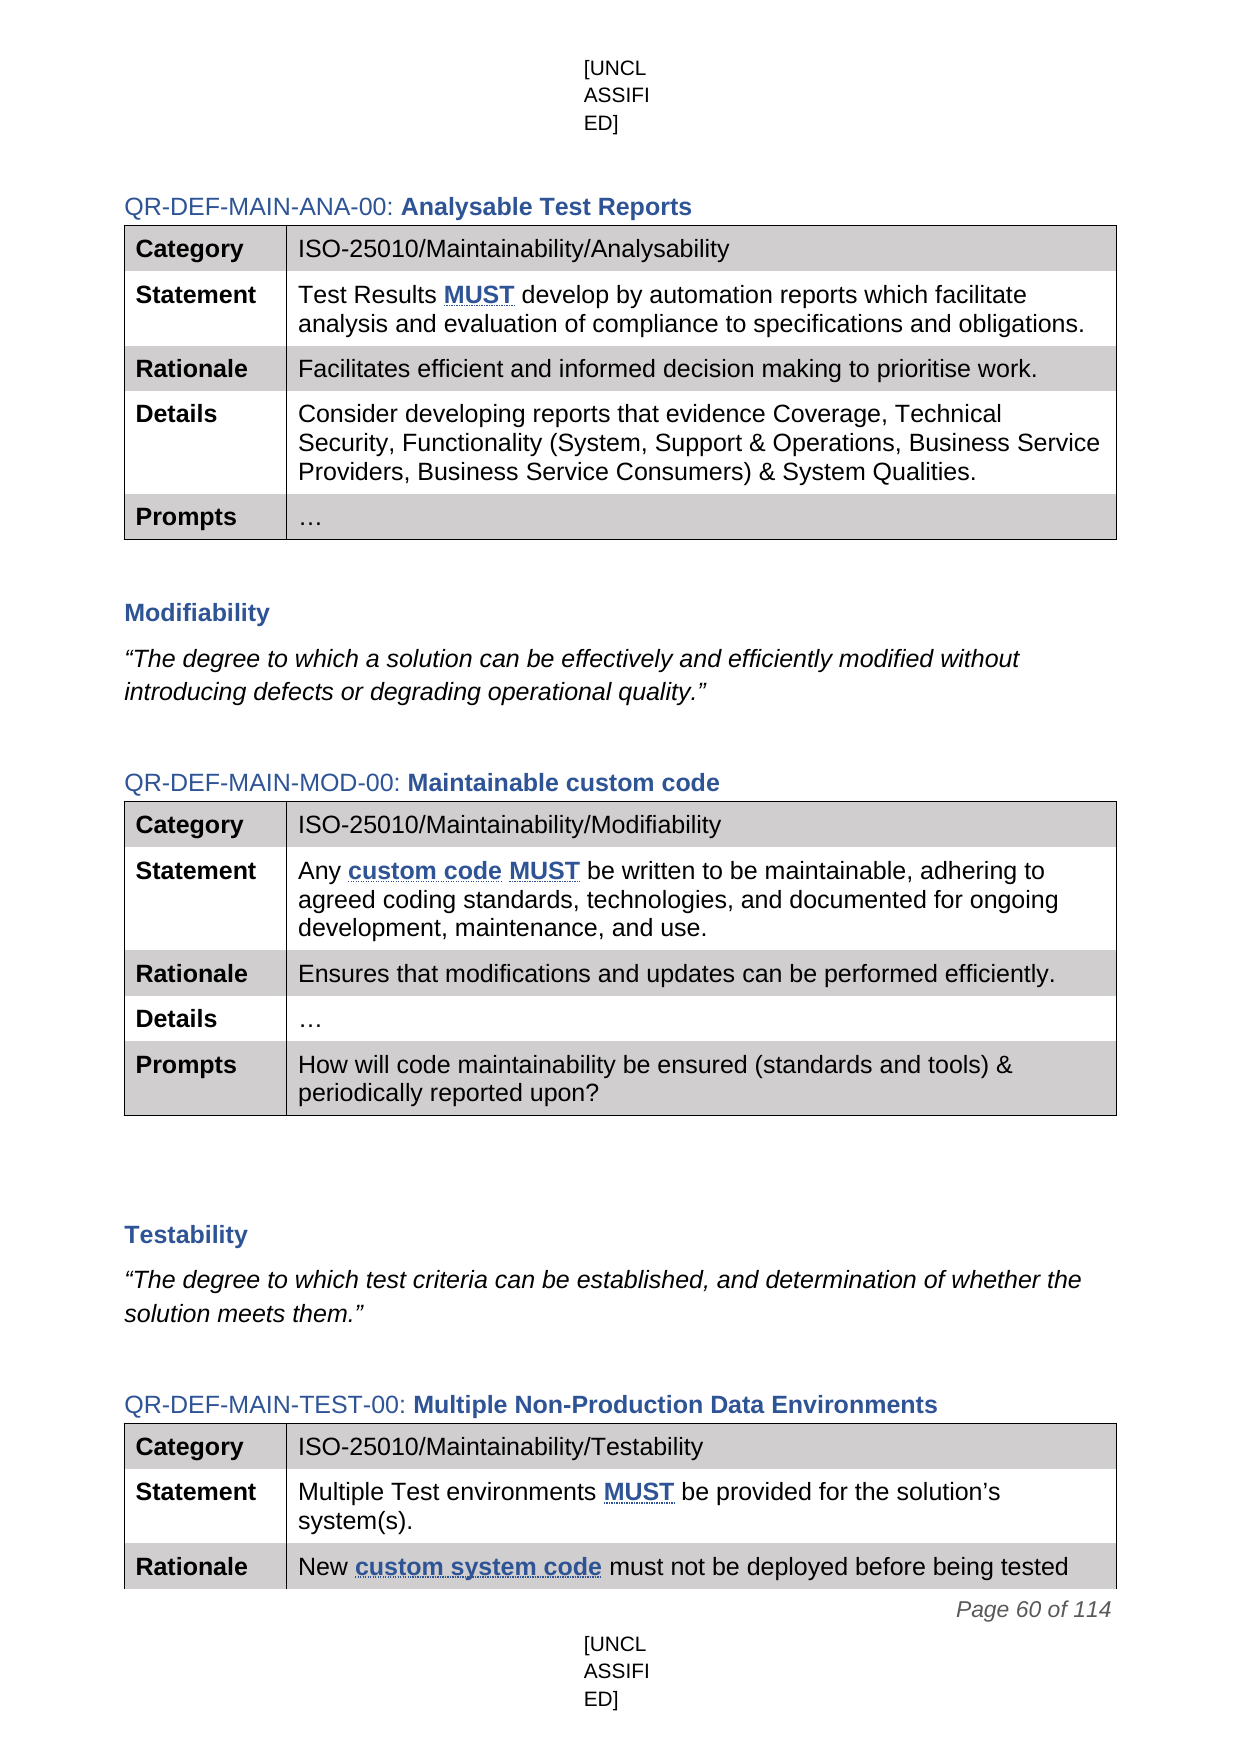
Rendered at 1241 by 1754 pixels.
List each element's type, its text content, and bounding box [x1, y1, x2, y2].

table_cell Statement [125, 848, 286, 950]
table_header Category [125, 1424, 286, 1469]
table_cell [287, 1543, 1116, 1589]
subtitle QR-DEF-MAIN-TEST-00: Multiple Non-Production Data Environments [124, 1389, 1116, 1418]
table_cell Statement [125, 271, 286, 346]
table_cell Rationale [125, 1543, 286, 1589]
table_header ISO-25010/Maintainability/Modifiability [287, 802, 1116, 847]
subtitle Testability [124, 1220, 1116, 1249]
text “The degree to which a solution can be effectively and efficiently modified without introducing defects or degrading operational quality.” [124, 644, 1116, 706]
table_cell … [287, 494, 1116, 539]
table_header Category [125, 802, 286, 847]
table_cell Details [125, 391, 286, 494]
table_header ISO-25010/Maintainability/Testability [287, 1424, 1116, 1469]
table_header Category [125, 226, 286, 271]
table_cell Prompts [125, 1041, 286, 1115]
table_cell Any custom code MUST be written to be maintainable, adhering to agreed coding standards, technologies, and documented for ongoing development, maintenance, and use. [287, 848, 1116, 950]
subtitle QR-DEF-MAIN-ANA-00: Analysable Test Reports [124, 192, 1116, 221]
table_cell Prompts [125, 494, 286, 539]
table_cell Rationale [125, 346, 286, 391]
table_cell Details [125, 996, 286, 1041]
table_cell Test Results MUST develop by automation reports which facilitate analysis and evaluation of compliance to specifications and obligations. [287, 271, 1116, 346]
table_cell How will code maintainability be ensured (standards and tools) & periodically reported upon? [287, 1041, 1116, 1115]
table_cell Facilitates efficient and informed decision making to prioritise work. [287, 346, 1116, 391]
table_cell Statement [125, 1469, 286, 1543]
subtitle QR-DEF-MAIN-MOD-00: Maintainable custom code [124, 768, 1116, 797]
text “The degree to which test criteria can be established, and determination of whether the solution meets them.” [124, 1266, 1116, 1327]
table_header ISO-25010/Maintainability/Analysability [287, 226, 1116, 271]
subtitle Modifiability [124, 598, 1116, 627]
table_cell Ensures that modifications and updates can be performed efficiently. [287, 950, 1116, 996]
table_cell … [287, 996, 1116, 1041]
table_cell Consider developing reports that evidence Coverage, Technical Security, Functionality (System, Support & Operations, Business Service Providers, Business Service Consumers) & System Qualities. [287, 391, 1116, 494]
table_cell Rationale [125, 950, 286, 996]
table_cell Multiple Test environments MUST be provided for the solution’s system(s). [287, 1469, 1116, 1543]
